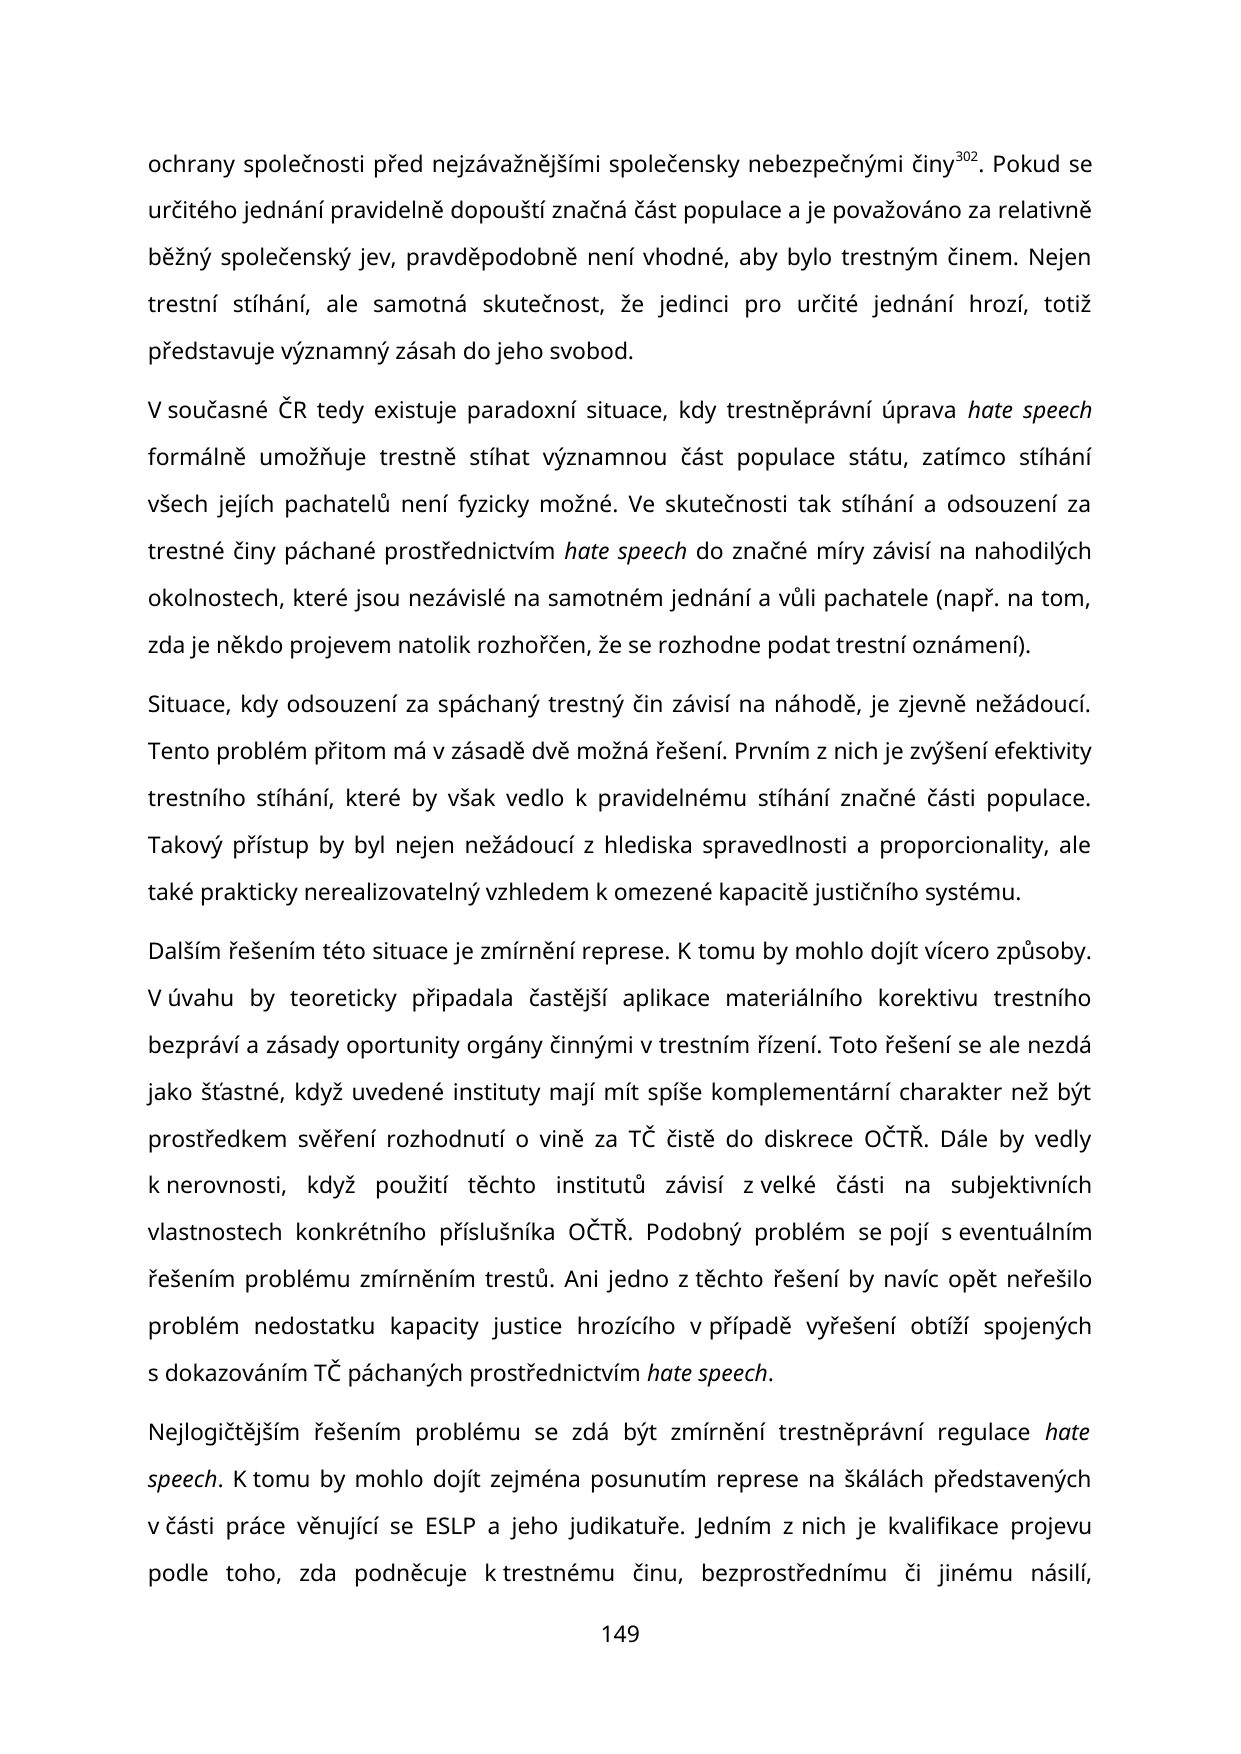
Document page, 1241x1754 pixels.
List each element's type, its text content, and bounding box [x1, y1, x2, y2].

text V současné ČR tedy existuje paradoxní situace, kdy trestněprávní úprava hate speech formálně umožňuje trestně stíhat významnou část populace státu, zatímco stíhání všech jejích pachatelů není fyzicky možné. Ve skutečnosti tak stíhání a odsouzení za trestné činy páchané prostřednictvím hate speech do značné míry závisí na nahodilých okolnostech, které jsou nezávislé na samotném jednání a vůli pachatele (např. na tom, zda je někdo projevem natolik rozhořčen, že se rozhodne podat trestní oznámení). [148, 394, 1093, 660]
text Dalším řešením této situace je zmírnění represe. K tomu by mohlo dojít vícero způsoby. V úvahu by teoreticky připadala častější aplikace materiálního korektivu trestního bezpráví a zásady oportunity orgány činnými v trestním řízení. Toto řešení se ale nezdá jako šťastné, když uvedené instituty mají mít spíše komplementární charakter než být prostředkem svěření rozhodnutí o vině za TČ čistě do diskrece OČTŘ. Dále by vedly k nerovnosti, když použití těchto institutů závisí z velké části na subjektivních vlastnostech konkrétního příslušníka OČTŘ. Podobný problém se pojí s eventuálním řešením problému zmírněním trestů. Ani jedno z těchto řešení by navíc opět neřešilo problém nedostatku kapacity justice hrozícího v případě vyřešení obtíží spojených s dokazováním TČ páchaných prostřednictvím hate speech. [148, 935, 1093, 1388]
text Trestní právo by mělo fungovat jako prostředek „ultima ratio“ – tedy jako krajní nástroj ochrany společnosti před nejzávažnějšími společensky nebezpečnými činy. Pokud se určitého jednání pravidelně dopouští značná část populace a je považováno za relativně běžný společenský jev, pravděpodobně není vhodné, aby bylo trestným činem. Nejen trestní stíhání, ale samotná skutečnost, že jedinci pro určité jednání hrozí, totiž představuje významný zásah do jeho svobod. [148, 148, 1093, 366]
text Situace, kdy odsouzení za spáchaný trestný čin závisí na náhodě, je zjevně nežádoucí. Tento problém přitom má v zásadě dvě možná řešení. Prvním z nich je zvýšení efektivity trestního stíhání, které by však vedlo k pravidelnému stíhání značné části populace. Takový přístup by byl nejen nežádoucí z hlediska spravedlnosti a proporcionality, ale také prakticky nerealizovatelný vzhledem k omezené kapacitě justičního systému. [148, 688, 1093, 907]
